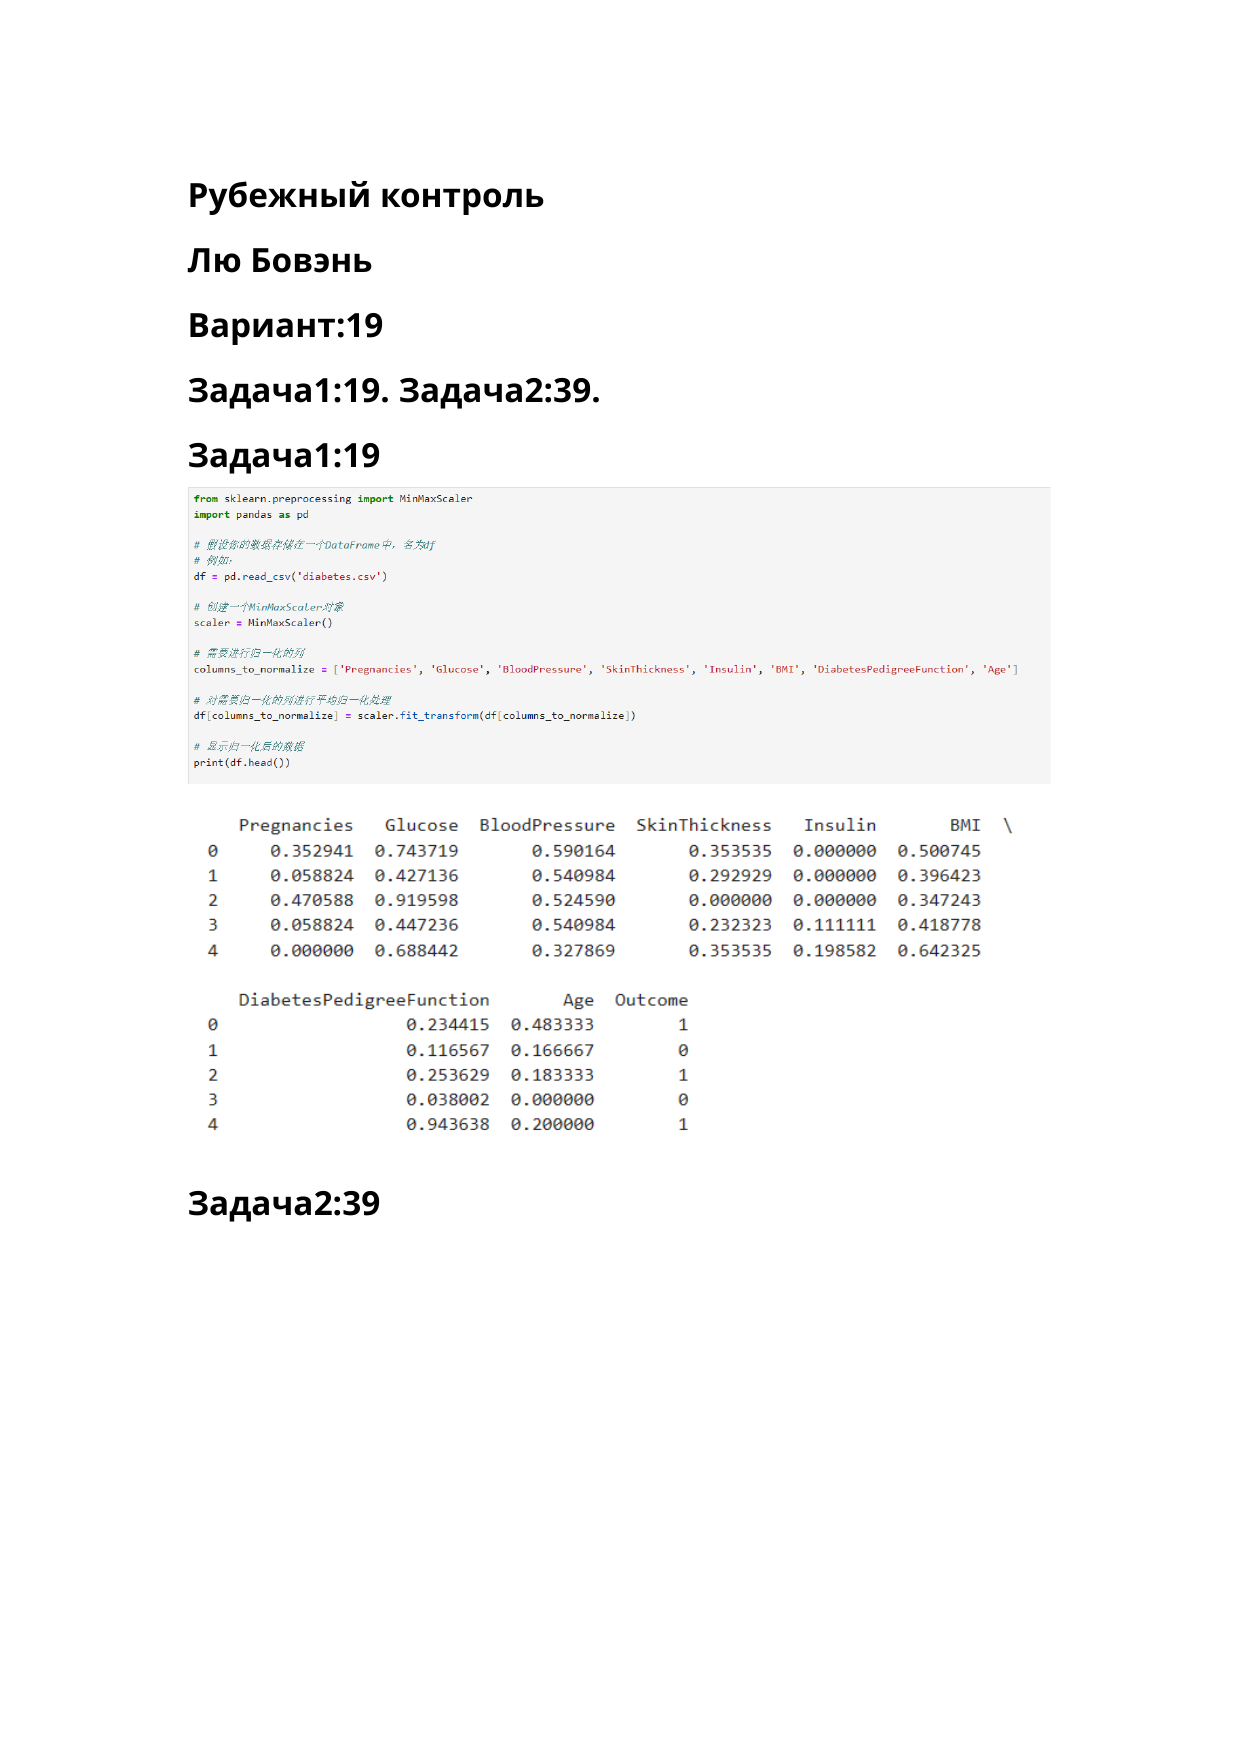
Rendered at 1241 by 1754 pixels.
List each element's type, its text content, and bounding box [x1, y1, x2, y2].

picture [187, 487, 1051, 784]
text Лю Бовэнь [187, 227, 1053, 292]
picture [187, 812, 1053, 1150]
text Вариант:19 [187, 292, 1053, 357]
text Задача1:19. Задача2:39. [187, 357, 1053, 422]
text Задача1:19 [187, 422, 1053, 487]
text Задача2:39 [187, 1169, 1053, 1234]
text Рубежный контроль [187, 162, 1053, 227]
